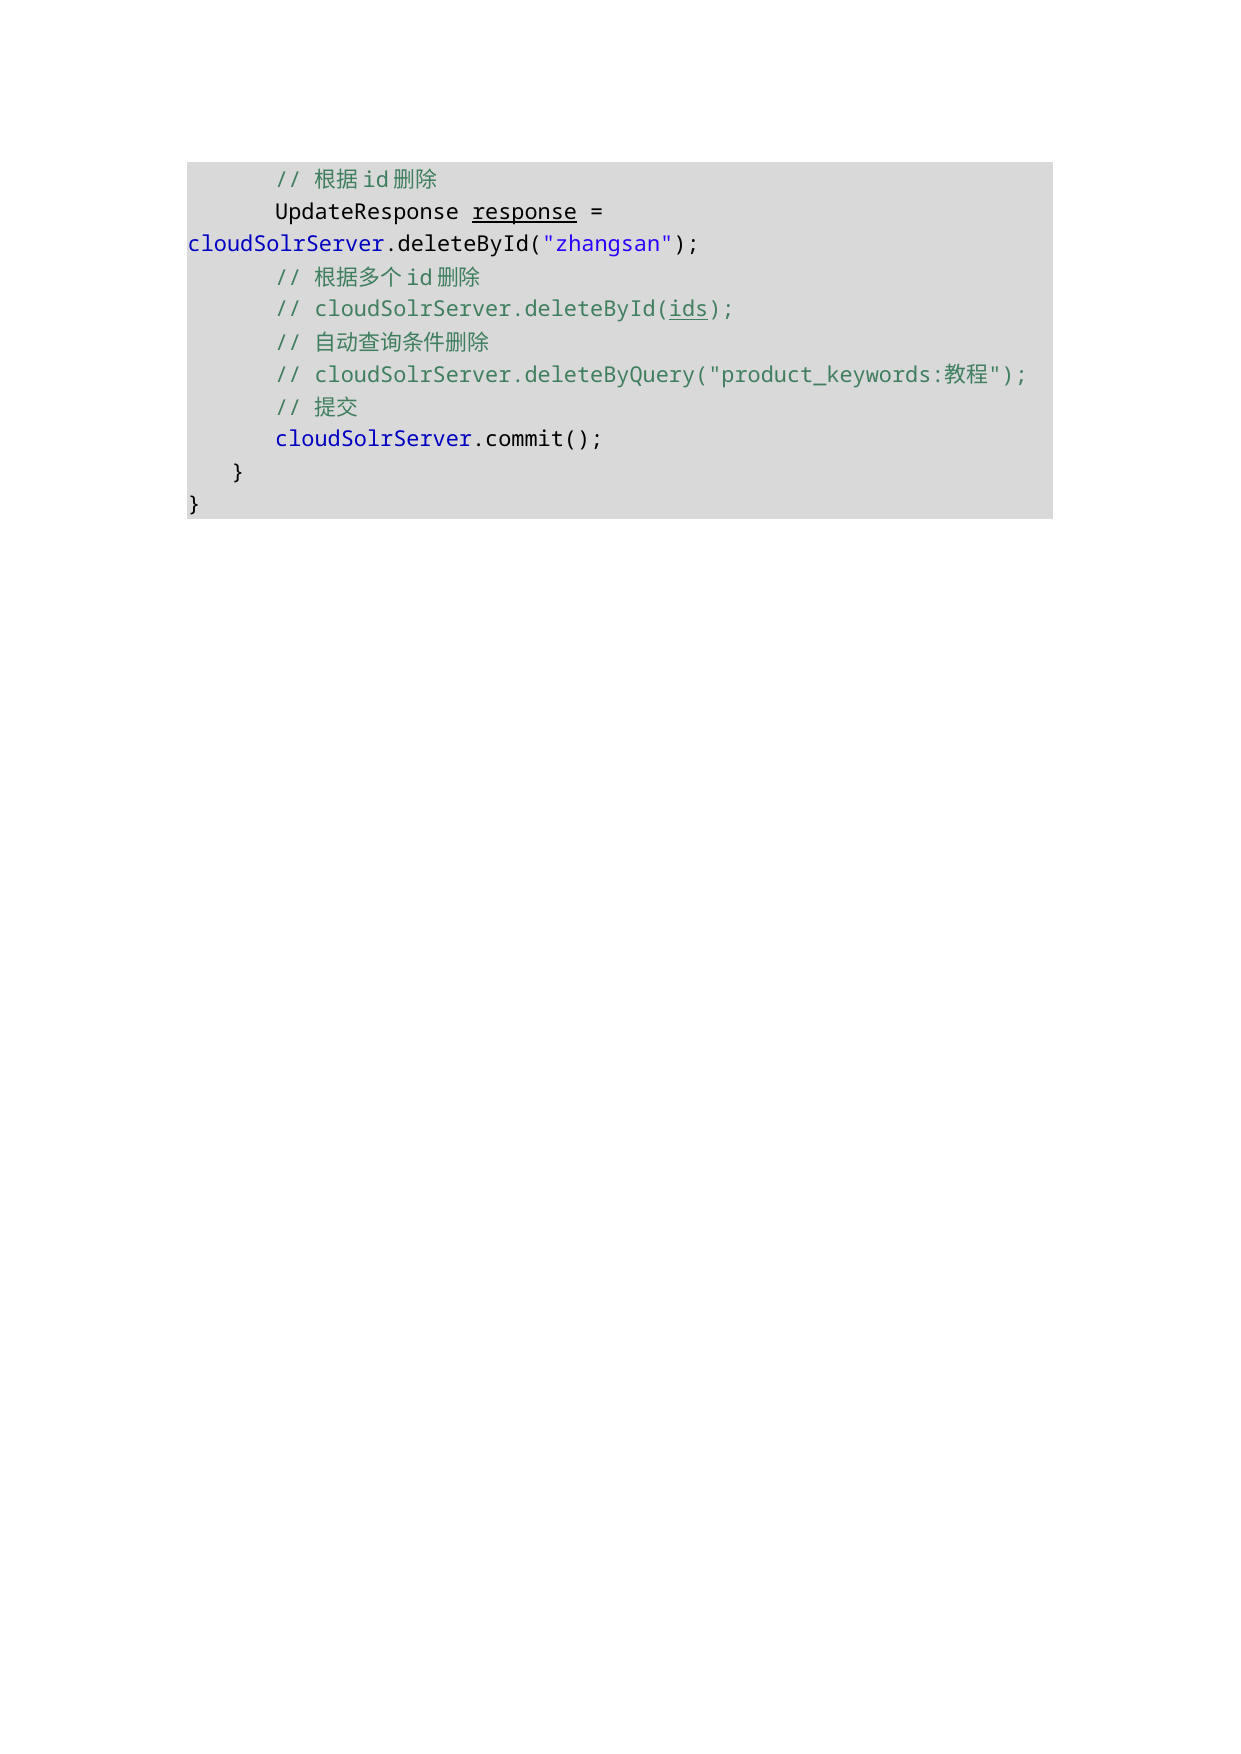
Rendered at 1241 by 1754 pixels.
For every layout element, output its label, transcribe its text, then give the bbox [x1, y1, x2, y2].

text // 根据id删除 [187, 162, 1053, 194]
text // 根据多个id删除 [187, 259, 1053, 292]
text // 自动查询条件删除 [187, 324, 1053, 357]
text cloudSolrServer.commit(); [187, 422, 1053, 454]
text // cloudSolrServer.deleteByQuery("product_keywords:教程"); [187, 357, 1053, 389]
text } [187, 454, 1053, 487]
text // 提交 [187, 389, 1053, 422]
text // cloudSolrServer.deleteById(ids); [187, 292, 1053, 324]
text } [187, 487, 1053, 519]
text UpdateResponse response = cloudSolrServer.deleteById("zhangsan"); [187, 194, 1053, 259]
